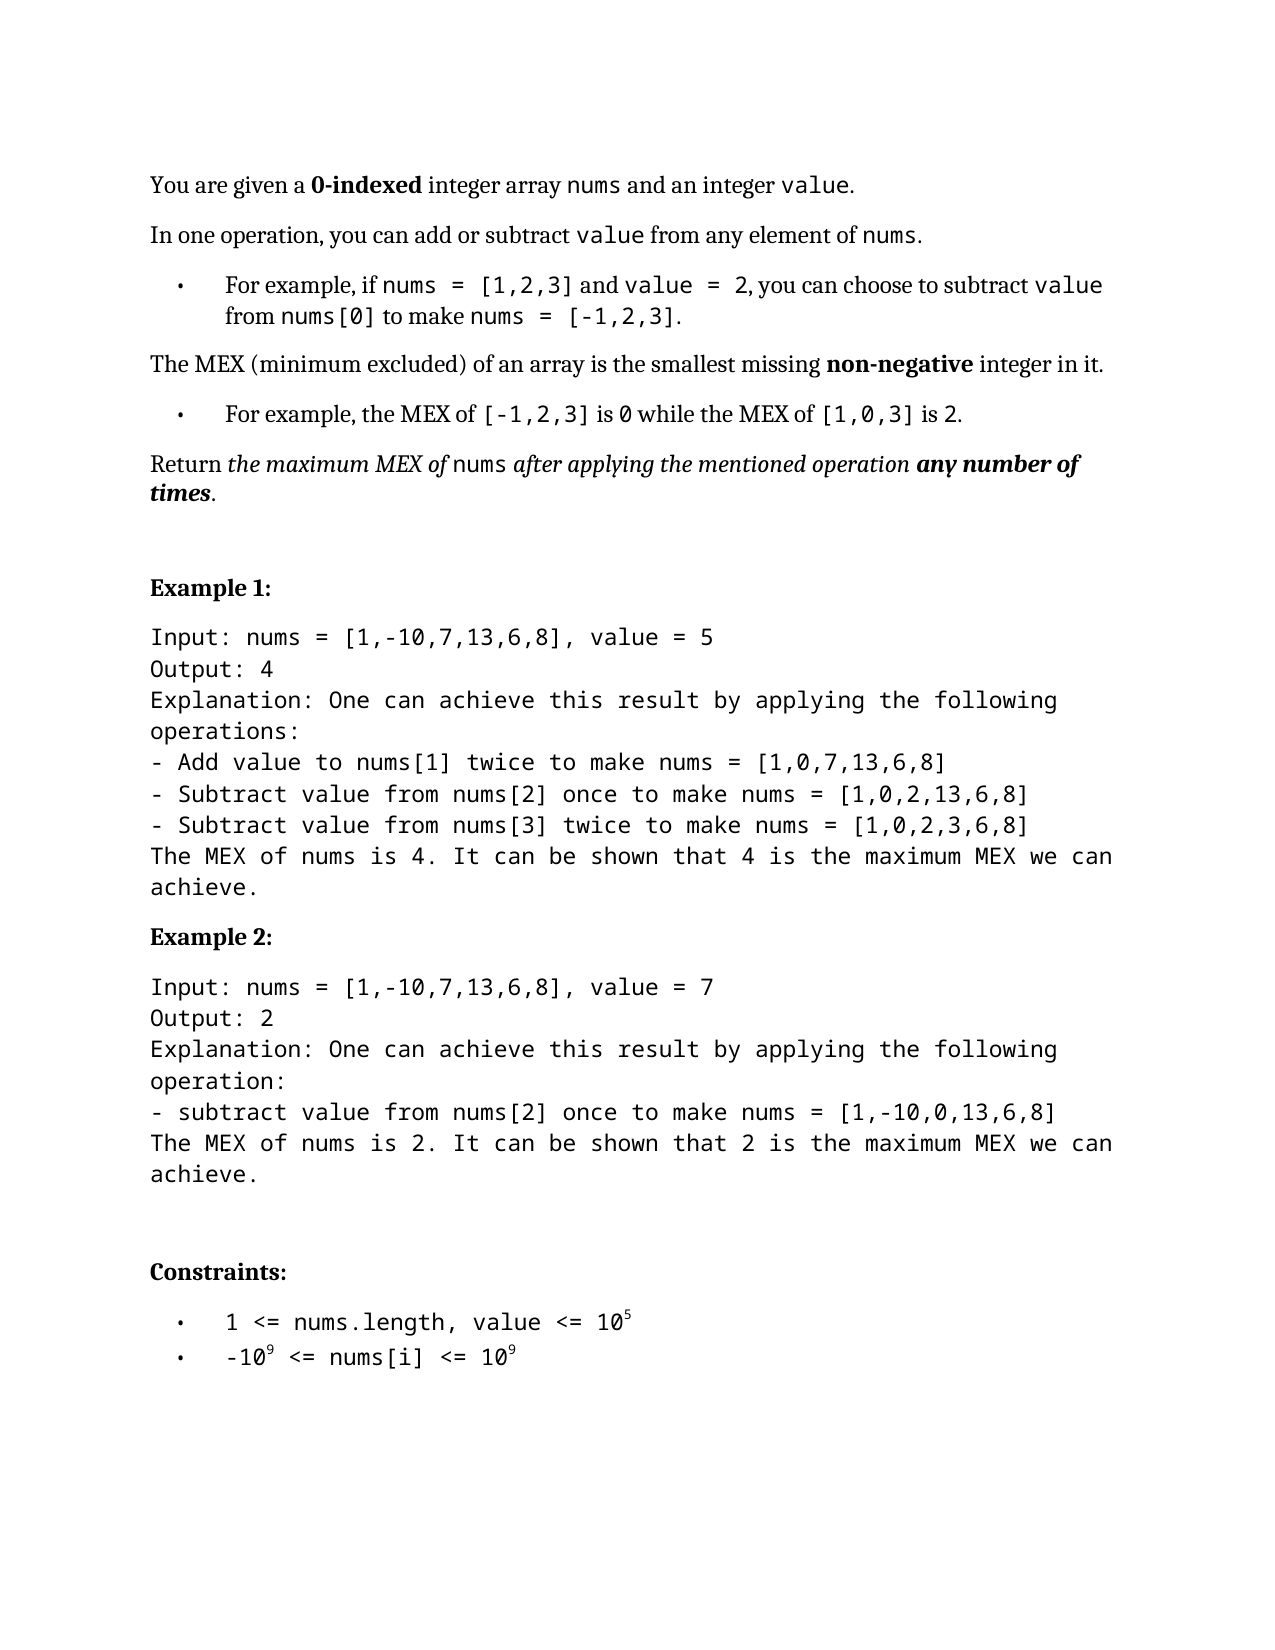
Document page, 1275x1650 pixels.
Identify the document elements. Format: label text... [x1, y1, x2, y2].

text The MEX (minimum excluded) of an array is the smallest missing non-negative integer in it. [150, 350, 1125, 379]
text You are given a 0-indexed integer array nums and an integer value. [150, 169, 1125, 200]
list -109 <= nums[i] <= 109 [175, 1340, 1125, 1372]
list For example, the MEX of [-1,2,3] is 0 while the MEX of [1,0,3] is 2. [175, 397, 1125, 429]
text Example 2: [150, 923, 1125, 952]
text Return the maximum MEX of nums after applying the mentioned operation any number of times. [150, 447, 1125, 507]
text Input: nums = [1,-10,7,13,6,8], value = 7 Output: 2 Explanation: One can achieve this result by applying the following operation: - subtract value from nums[2] once to make nums = [1,-10,0,13,6,8] The MEX of nums is 2. It can be shown that 2 is the maximum MEX we can achieve. [150, 971, 1125, 1189]
text In one operation, you can add or subtract value from any element of nums. [150, 219, 1125, 250]
text Constraints: [150, 1258, 1125, 1287]
list For example, if nums = [1,2,3] and value = 2, you can choose to subtract value from nums[0] to make nums = [-1,2,3]. [175, 269, 1125, 331]
text Example 1: [150, 574, 1125, 602]
text Input: nums = [1,-10,7,13,6,8], value = 5 Output: 4 Explanation: One can achieve this result by applying the following operations: - Add value to nums[1] twice to make nums = [1,0,7,13,6,8] - Subtract value from nums[2] once to make nums = [1,0,2,13,6,8] - Subtract value from nums[3] twice to make nums = [1,0,2,3,6,8] The MEX of nums is 4. It can be shown that 4 is the maximum MEX we can achieve. [150, 621, 1125, 902]
list 1 <= nums.length, value <= 105 [175, 1305, 1125, 1337]
